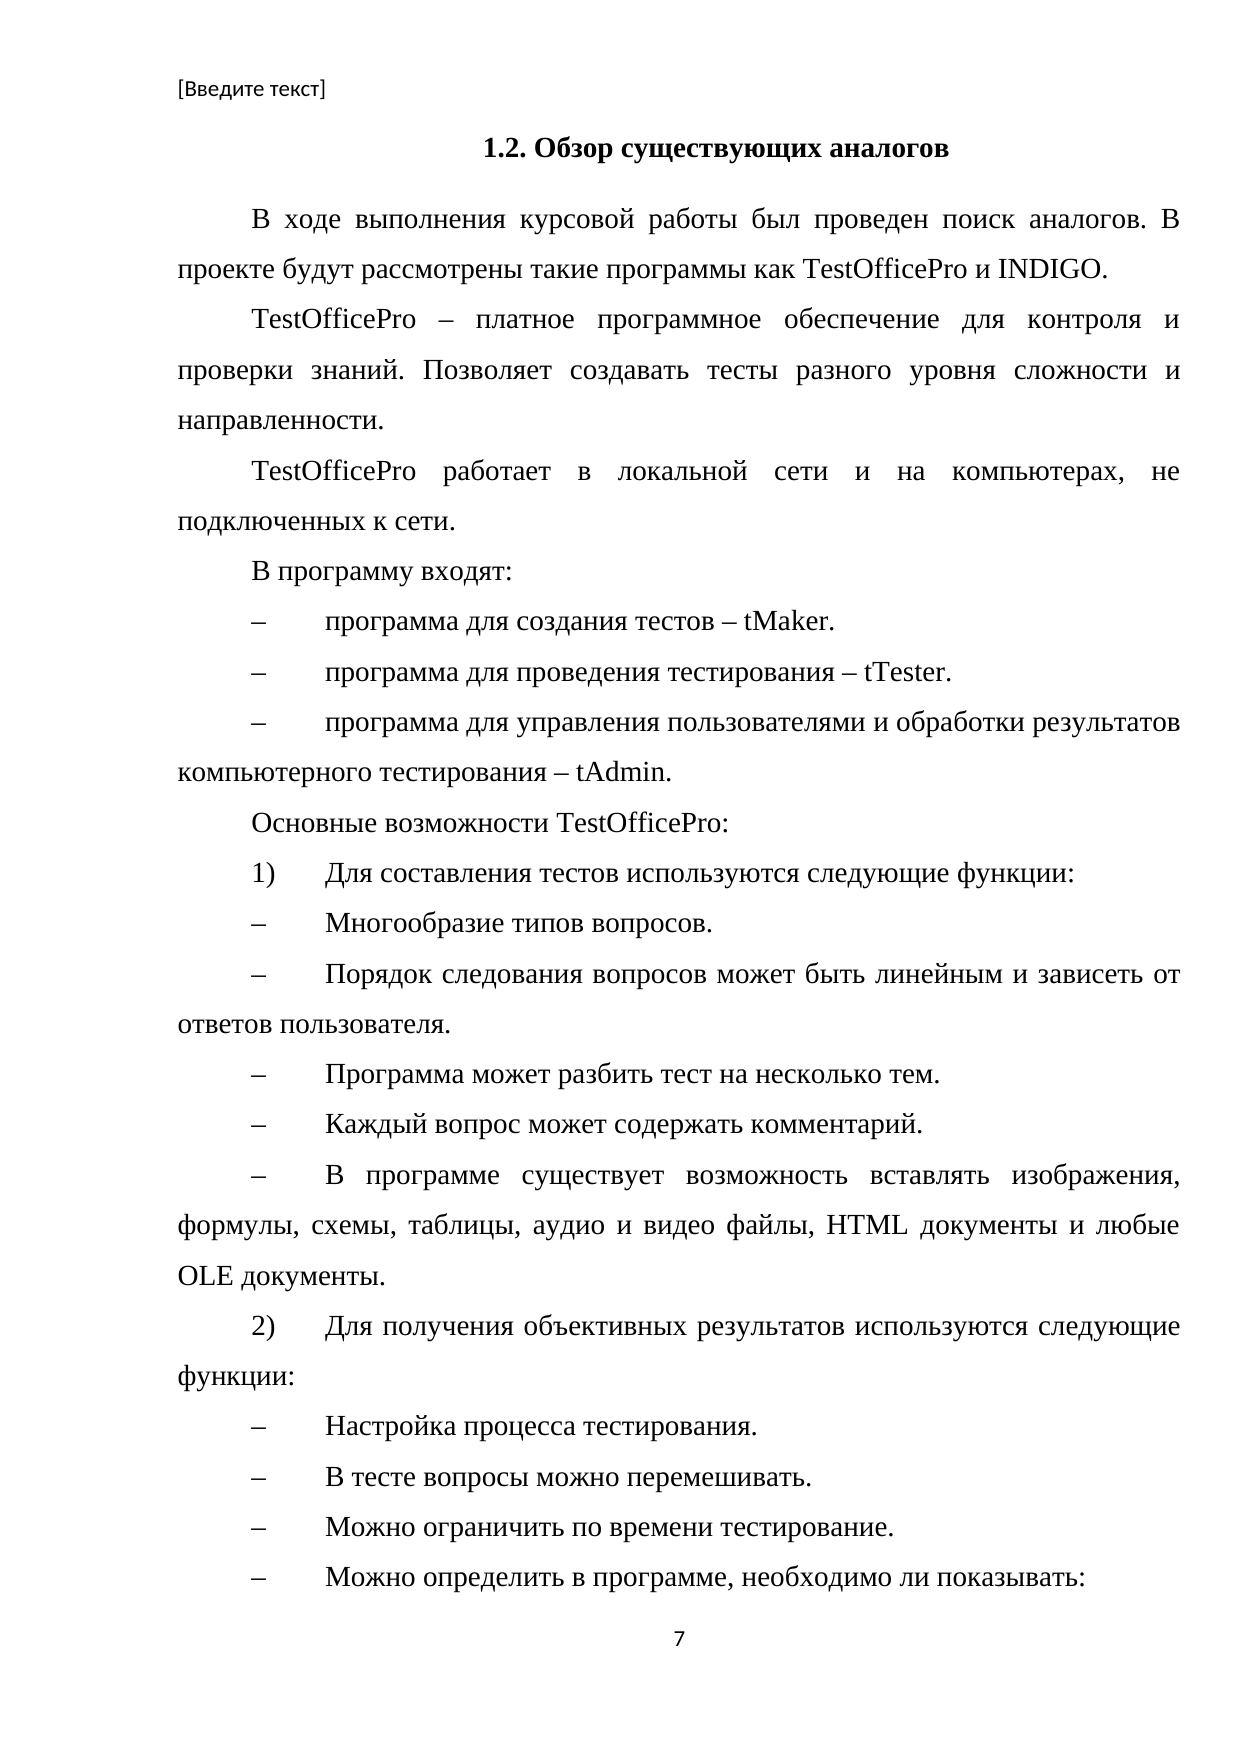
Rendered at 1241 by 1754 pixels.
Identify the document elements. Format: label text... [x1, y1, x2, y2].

text В программу входят: [177, 553, 1181, 587]
list Для получения объективных результатов используются следующие функции: [177, 1308, 1181, 1392]
list программа для проведения тестирования – tTester. [177, 654, 1181, 687]
list Можно определить в программе, необходимо ли показывать: [177, 1559, 1181, 1593]
list В тесте вопросы можно перемешивать. [177, 1459, 1181, 1492]
list Многообразие типов вопросов. [177, 905, 1181, 939]
list Настройка процесса тестирования. [177, 1408, 1181, 1442]
list В программе существует возможность вставлять изображения, формулы, схемы, таблицы, аудио и видео файлы, HTML документы и любые OLE документы. [177, 1157, 1181, 1291]
list Для составления тестов используются следующие функции: [177, 855, 1181, 889]
list программа для управления пользователями и обработки результатов компьютерного тестирования – tAdmin. [177, 704, 1181, 788]
list Порядок следования вопросов может быть линейным и зависеть от ответов пользователя. [177, 956, 1181, 1039]
list Программа может разбить тест на несколько тем. [177, 1056, 1181, 1090]
text TestOfficePro – платное программное обеспечение для контроля и проверки знаний. Позволяет создавать тесты разного уровня сложности и направленности. [177, 302, 1181, 436]
list Каждый вопрос может содержать комментарий. [177, 1107, 1181, 1140]
text Основные возможности TestOfficePro: [177, 805, 1181, 838]
subtitle 1.2. Обзор существующих аналогов [177, 130, 1181, 163]
list В ходе выполнения курсовой работы был проведен поиск аналогов. В проекте будут рассмотрены такие программы как TestOfficePro и INDIGO. [177, 201, 1181, 285]
list программа для создания тестов – tMaker. [177, 603, 1181, 637]
list Можно ограничить по времени тестирование. [177, 1509, 1181, 1543]
text TestOfficePro работает в локальной сети и на компьютерах, не подключенных к сети. [177, 453, 1181, 536]
